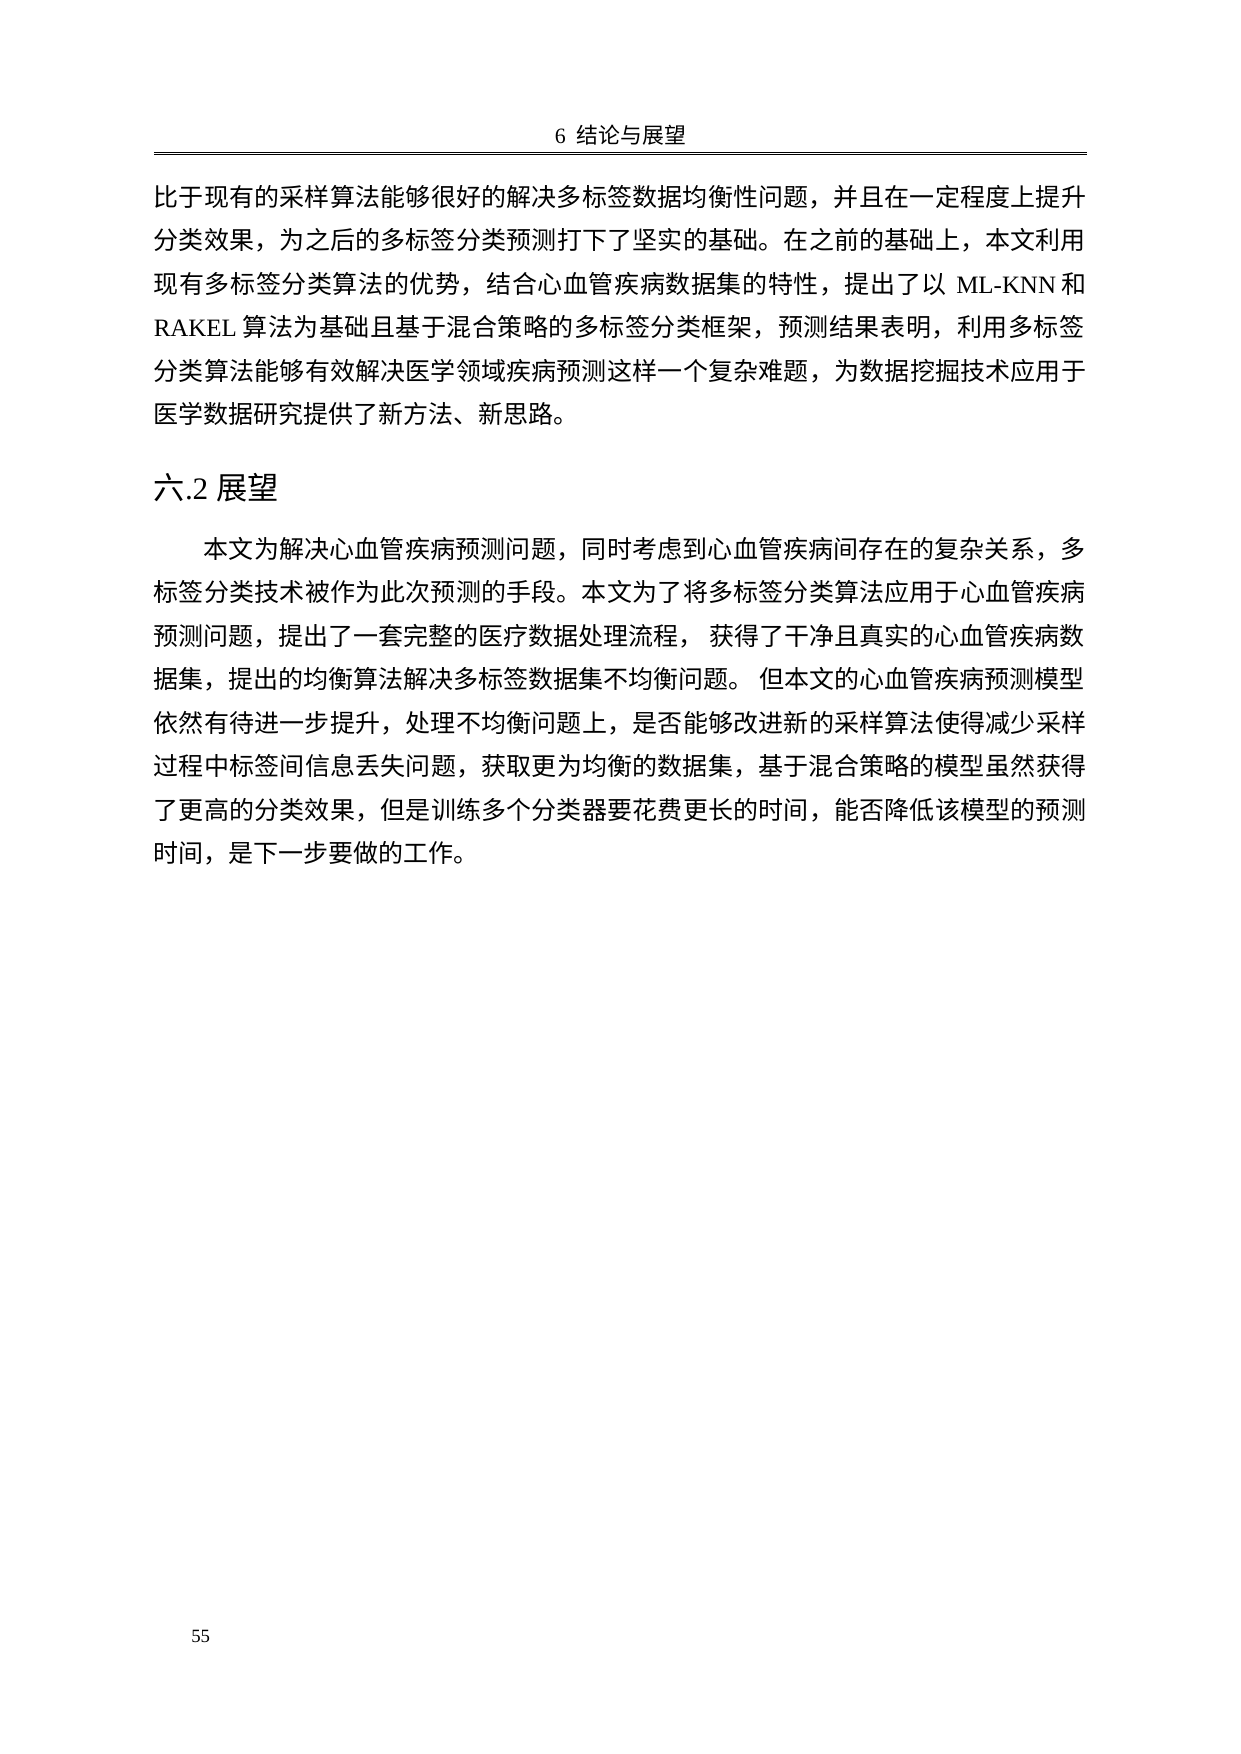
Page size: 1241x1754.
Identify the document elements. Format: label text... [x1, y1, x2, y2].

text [153, 177, 1087, 431]
text 本文为解决心血管疾病预测问题，同时考虑到心血管疾病间存在的复杂关系，多标签分类技术被作为此次预测的手段。本文为了将多标签分类算法应用于心血管疾病预测问题，提出了一套完整的医疗数据处理流程， 获得了干净且真实的心血管疾病数据集，提出的均衡算法解决多标签数据集不均衡问题。 但本文的心血管疾病预测模型依然有待进一步提升，处理不均衡问题上，是否能够改进新的采样算法使得减少采样过程中标签间信息丢失问题，获取更为均衡的数据集，基于混合策略的模型虽然获得了更高的分类效果，但是训练多个分类器要花费更长的时间，能否降低该模型的预测时间，是下一步要做的工作。 [153, 529, 1087, 870]
subtitle 展望 [153, 463, 1087, 508]
